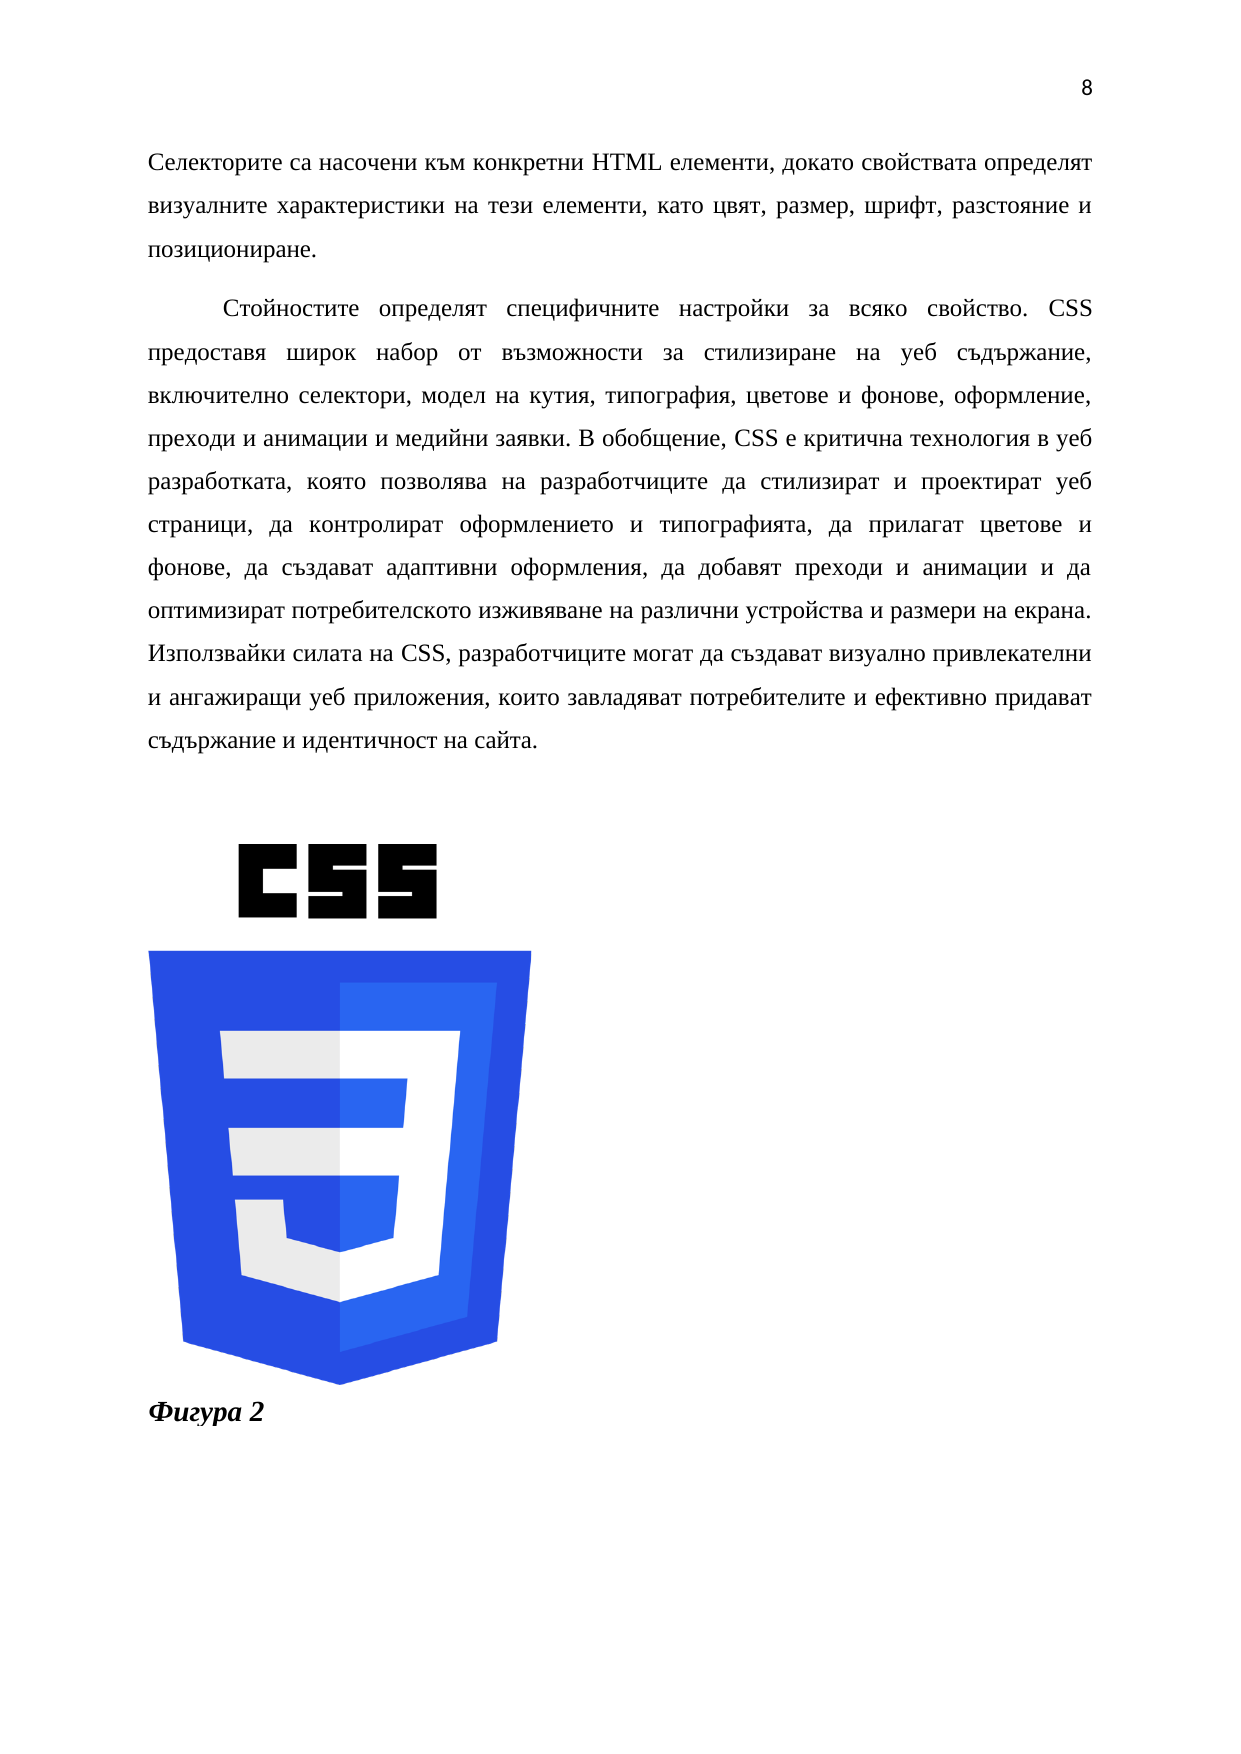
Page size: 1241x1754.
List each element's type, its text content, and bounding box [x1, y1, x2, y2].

picture [148, 844, 532, 1385]
